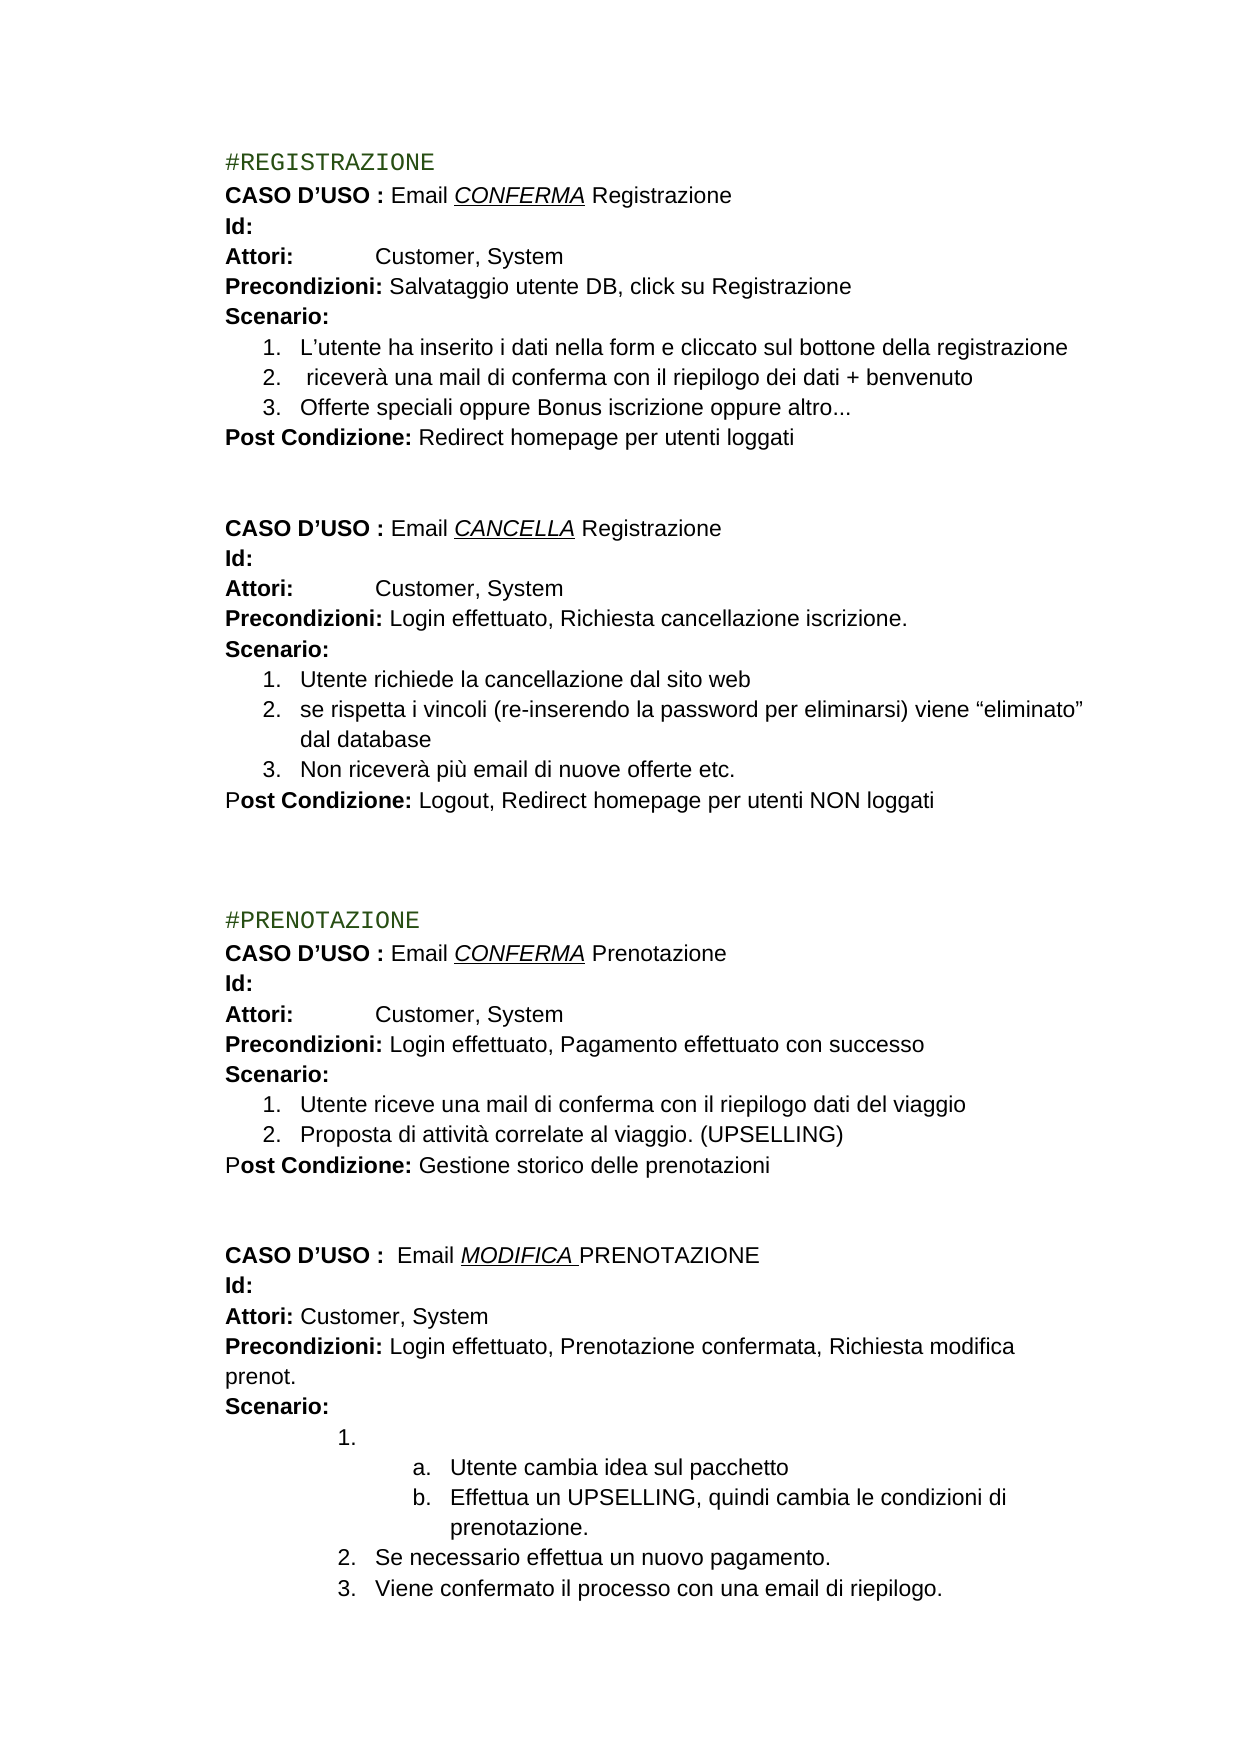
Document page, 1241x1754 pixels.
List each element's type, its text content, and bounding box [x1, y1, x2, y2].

list Offerte speciali oppure Bonus iscrizione oppure altro... [262, 394, 1090, 420]
list Utente richiede la cancellazione dal sito web [262, 666, 1090, 692]
text Id: [225, 970, 1090, 997]
list se rispetta i vincoli (re-inserendo la password per eliminarsi) viene “eliminato” dal database [262, 696, 1090, 753]
text Id: [225, 545, 1090, 571]
text Precondizioni: Salvataggio utente DB, click su Registrazione [225, 273, 1090, 299]
text CASO D’USO : Email CONFERMA Prenotazione [225, 940, 1090, 966]
text CASO D’USO : Email MODIFICA PRENOTAZIONE [225, 1242, 1090, 1268]
list Non riceverà più email di nuove offerte etc. [262, 756, 1090, 783]
text Post Condizione: Logout, Redirect homepage per utenti NON loggati [225, 787, 1090, 813]
text Id: [225, 213, 1090, 239]
text Attori: Customer, System [225, 1303, 1090, 1329]
text Scenario: [225, 636, 1090, 662]
text Post Condizione: Redirect homepage per utenti loggati [225, 424, 1090, 451]
text CASO D’USO : Email CANCELLA Registrazione [225, 515, 1090, 541]
text #REGISTRAZIONE [225, 150, 1090, 178]
text Scenario: [225, 303, 1090, 330]
text Attori: Customer, System [225, 1001, 1090, 1027]
text CASO D’USO : Email CONFERMA Registrazione [225, 182, 1090, 209]
text Scenario: [225, 1393, 1090, 1419]
text Id: [225, 1272, 1090, 1299]
list Viene confermato il processo con una email di riepilogo. [337, 1574, 1090, 1601]
text Attori: Customer, System [225, 575, 1090, 602]
list Utente riceve una mail di conferma con il riepilogo dati del viaggio [262, 1091, 1090, 1117]
list Utente cambia idea sul pacchetto [412, 1454, 1090, 1480]
list Proposta di attività correlate al viaggio. (UPSELLING) [262, 1121, 1090, 1148]
text #PRENOTAZIONE [150, 907, 1090, 936]
text Precondizioni: Login effettuato, Pagamento effettuato con successo [225, 1031, 1090, 1057]
text Precondizioni: Login effettuato, Prenotazione confermata, Richiesta modifica prenot. [225, 1333, 1090, 1389]
list L’utente ha inserito i dati nella form e cliccato sul bottone della registrazione [262, 333, 1090, 360]
text Attori: Customer, System [225, 243, 1090, 269]
list Effettua un UPSELLING, quindi cambia le condizioni di prenotazione. [412, 1484, 1090, 1540]
list Se necessario effettua un nuovo pagamento. [337, 1544, 1090, 1571]
list riceverà una mail di conferma con il riepilogo dei dati + benvenuto [262, 364, 1090, 390]
text Precondizioni: Login effettuato, Richiesta cancellazione iscrizione. [225, 605, 1090, 632]
text Post Condizione: Gestione storico delle prenotazioni [225, 1152, 1090, 1178]
text Scenario: [225, 1061, 1090, 1087]
